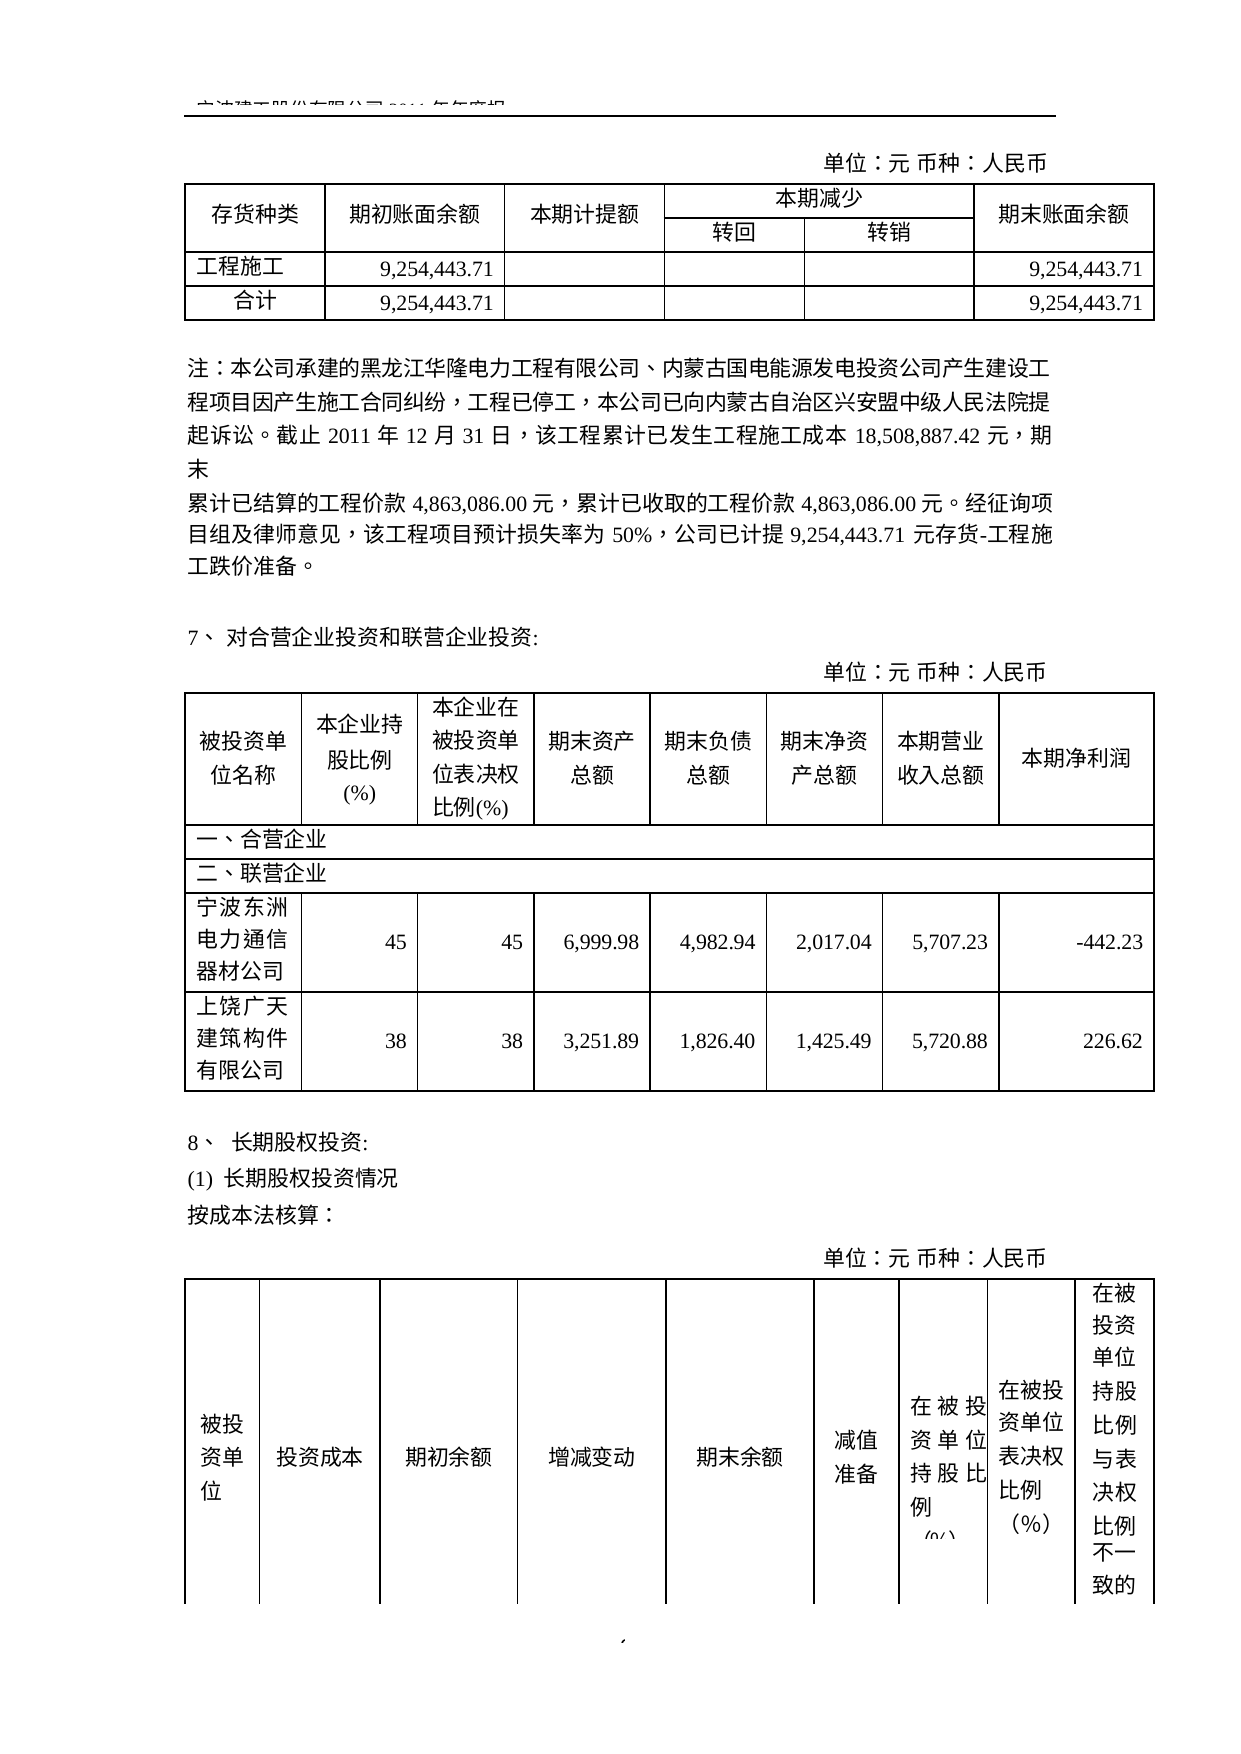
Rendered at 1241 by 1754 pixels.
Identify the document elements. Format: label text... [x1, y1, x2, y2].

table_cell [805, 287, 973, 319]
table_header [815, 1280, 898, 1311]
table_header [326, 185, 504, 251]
text 单位：元 币种：人民币 [823, 148, 1082, 177]
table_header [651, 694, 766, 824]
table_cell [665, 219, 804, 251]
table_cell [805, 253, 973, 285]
text 累计已结算的工程价款 4,863,086.00 元，累计已收取的工程价款 4,863,086.00 元。经征询项 目组及律师意见，该工程项目预计损失率为 50%，公司已计提 9,254,443.71 元存货-工程施 工跌价准备。 [187, 487, 1053, 580]
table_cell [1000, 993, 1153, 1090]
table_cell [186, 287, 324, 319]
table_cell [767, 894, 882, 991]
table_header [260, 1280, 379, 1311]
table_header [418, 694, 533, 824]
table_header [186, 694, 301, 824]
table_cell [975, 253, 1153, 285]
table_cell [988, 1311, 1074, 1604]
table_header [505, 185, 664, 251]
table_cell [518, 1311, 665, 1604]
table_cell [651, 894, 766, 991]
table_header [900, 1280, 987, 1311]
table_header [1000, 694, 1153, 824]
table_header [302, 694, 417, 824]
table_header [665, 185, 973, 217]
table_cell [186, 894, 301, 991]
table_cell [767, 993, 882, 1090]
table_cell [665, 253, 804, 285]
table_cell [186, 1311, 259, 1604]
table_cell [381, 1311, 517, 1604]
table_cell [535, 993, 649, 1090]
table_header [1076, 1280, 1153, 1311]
text 注：本公司承建的黑龙江华隆电力工程有限公司、内蒙古国电能源发电投资公司产生建设工 程项目因产生施工合同纠纷，工程已停工，本公司已向内蒙古自治区兴安盟中级人民法院提 起诉讼。截止 2011 年 12 月 31 日，该工程累计已发生工程施工成本 18,508,887.42 元，期末 [187, 353, 1053, 484]
text 单位：元 币种：人民币 [823, 1243, 1169, 1272]
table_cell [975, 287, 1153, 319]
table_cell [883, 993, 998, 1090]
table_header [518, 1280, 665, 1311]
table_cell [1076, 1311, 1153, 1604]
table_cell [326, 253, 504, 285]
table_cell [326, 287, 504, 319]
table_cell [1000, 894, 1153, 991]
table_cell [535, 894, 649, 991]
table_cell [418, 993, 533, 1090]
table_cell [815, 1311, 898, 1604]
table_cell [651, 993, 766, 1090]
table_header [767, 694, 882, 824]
text 单位：元 币种：人民币 [823, 657, 1082, 687]
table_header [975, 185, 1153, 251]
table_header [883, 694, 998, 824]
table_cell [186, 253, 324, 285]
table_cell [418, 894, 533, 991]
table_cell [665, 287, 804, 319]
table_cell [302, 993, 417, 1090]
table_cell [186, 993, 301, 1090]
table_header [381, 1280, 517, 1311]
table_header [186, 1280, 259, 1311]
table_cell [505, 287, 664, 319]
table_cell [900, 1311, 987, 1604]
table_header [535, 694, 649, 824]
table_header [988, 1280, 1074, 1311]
text 8、 长期股权投资: (1) 长期股权投资情况 按成本法核算： [187, 1127, 399, 1229]
text 7、 对合营企业投资和联营企业投资: [187, 622, 1082, 651]
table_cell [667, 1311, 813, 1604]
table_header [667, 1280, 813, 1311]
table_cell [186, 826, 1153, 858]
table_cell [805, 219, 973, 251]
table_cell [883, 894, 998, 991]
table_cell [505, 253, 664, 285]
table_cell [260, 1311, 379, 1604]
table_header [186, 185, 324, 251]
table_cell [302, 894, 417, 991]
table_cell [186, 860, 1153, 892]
